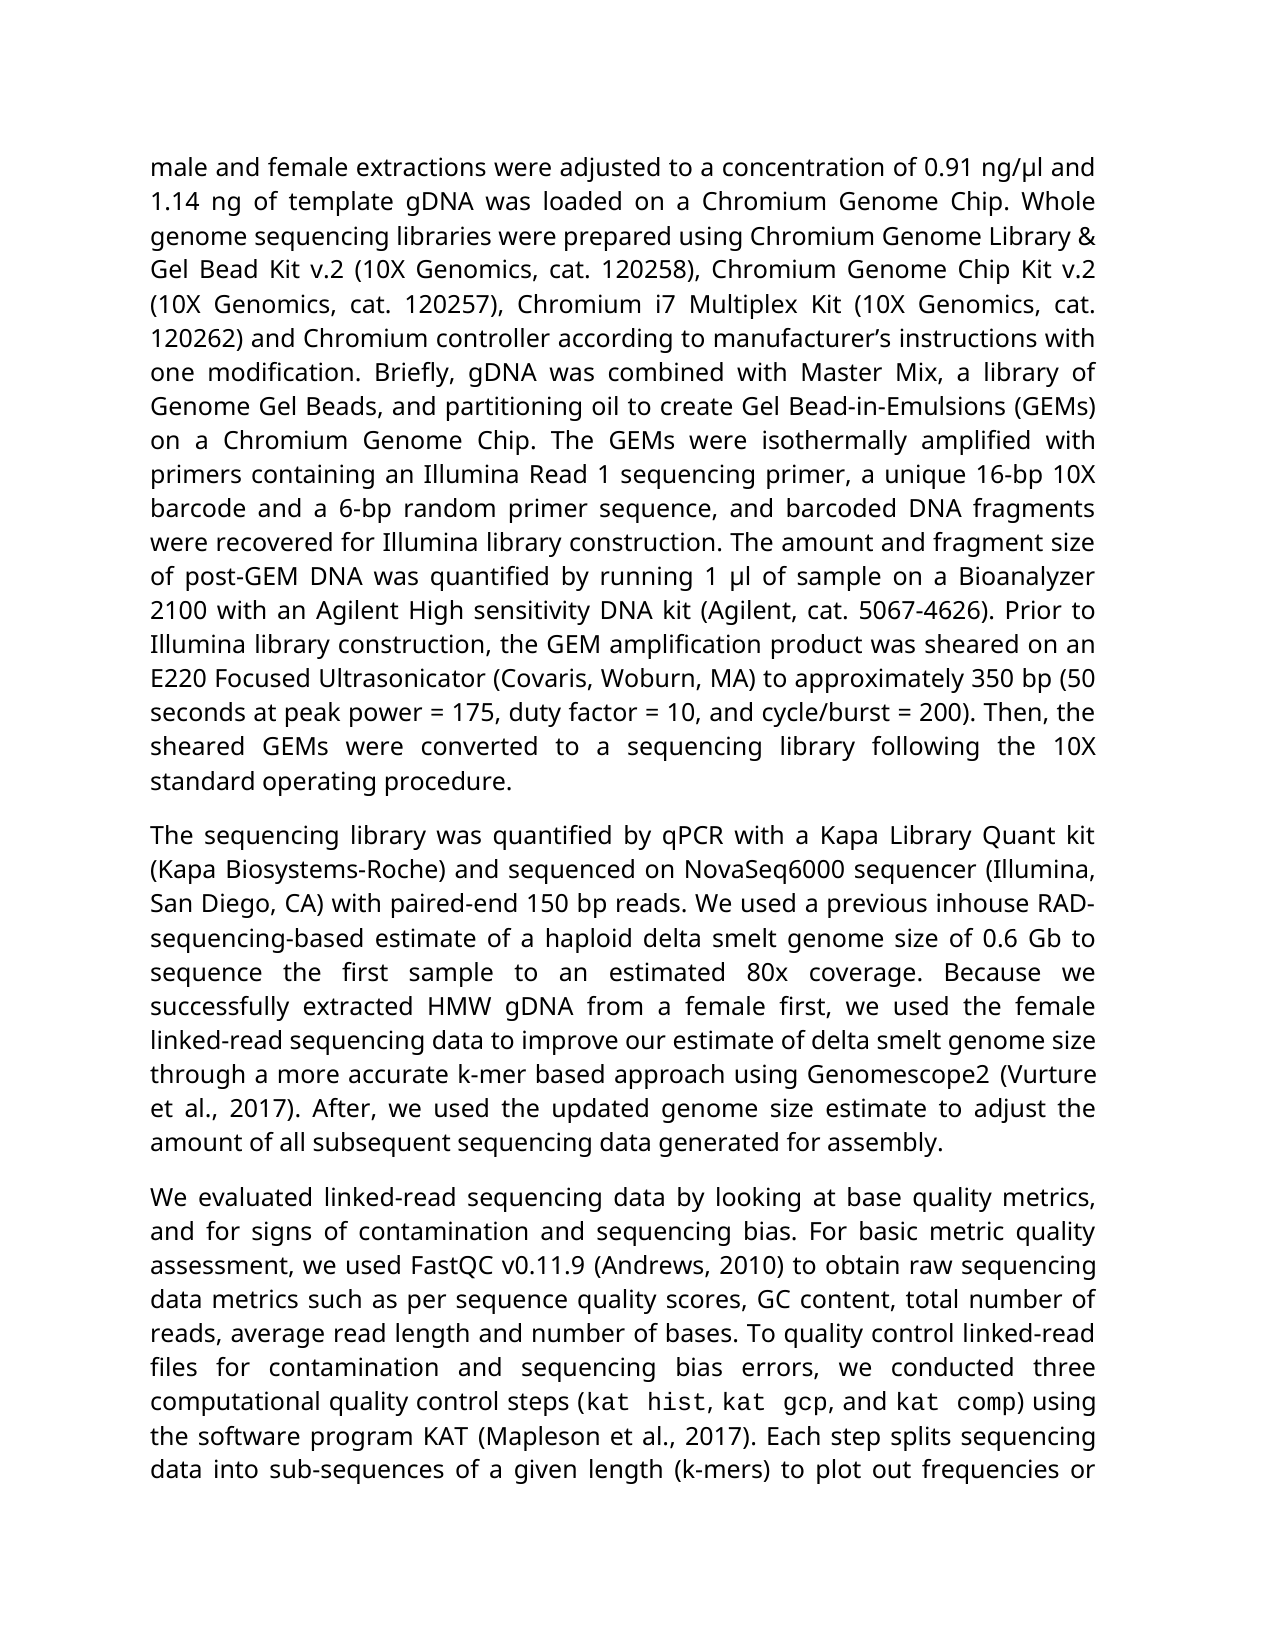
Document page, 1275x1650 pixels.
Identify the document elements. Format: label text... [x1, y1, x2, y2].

text The sequencing library was quantified by qPCR with a Kapa Library Quant kit (Kapa Biosystems-Roche) and sequenced on NovaSeq6000 sequencer (Illumina, San Diego, CA) with paired-end 150 bp reads. We used a previous inhouse RAD-sequencing-based estimate of a haploid delta smelt genome size of 0.6 Gb to sequence the first sample to an estimated 80x coverage. Because we successfully extracted HMW gDNA from a female first, we used the female linked-read sequencing data to improve our estimate of delta smelt genome size through a more accurate k-mer based approach using Genomescope2 (Vurture et al., 2017). After, we used the updated genome size estimate to adjust the amount of all subsequent sequencing data generated for assembly. [150, 818, 1097, 1159]
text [150, 1179, 1097, 1486]
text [150, 150, 1097, 797]
